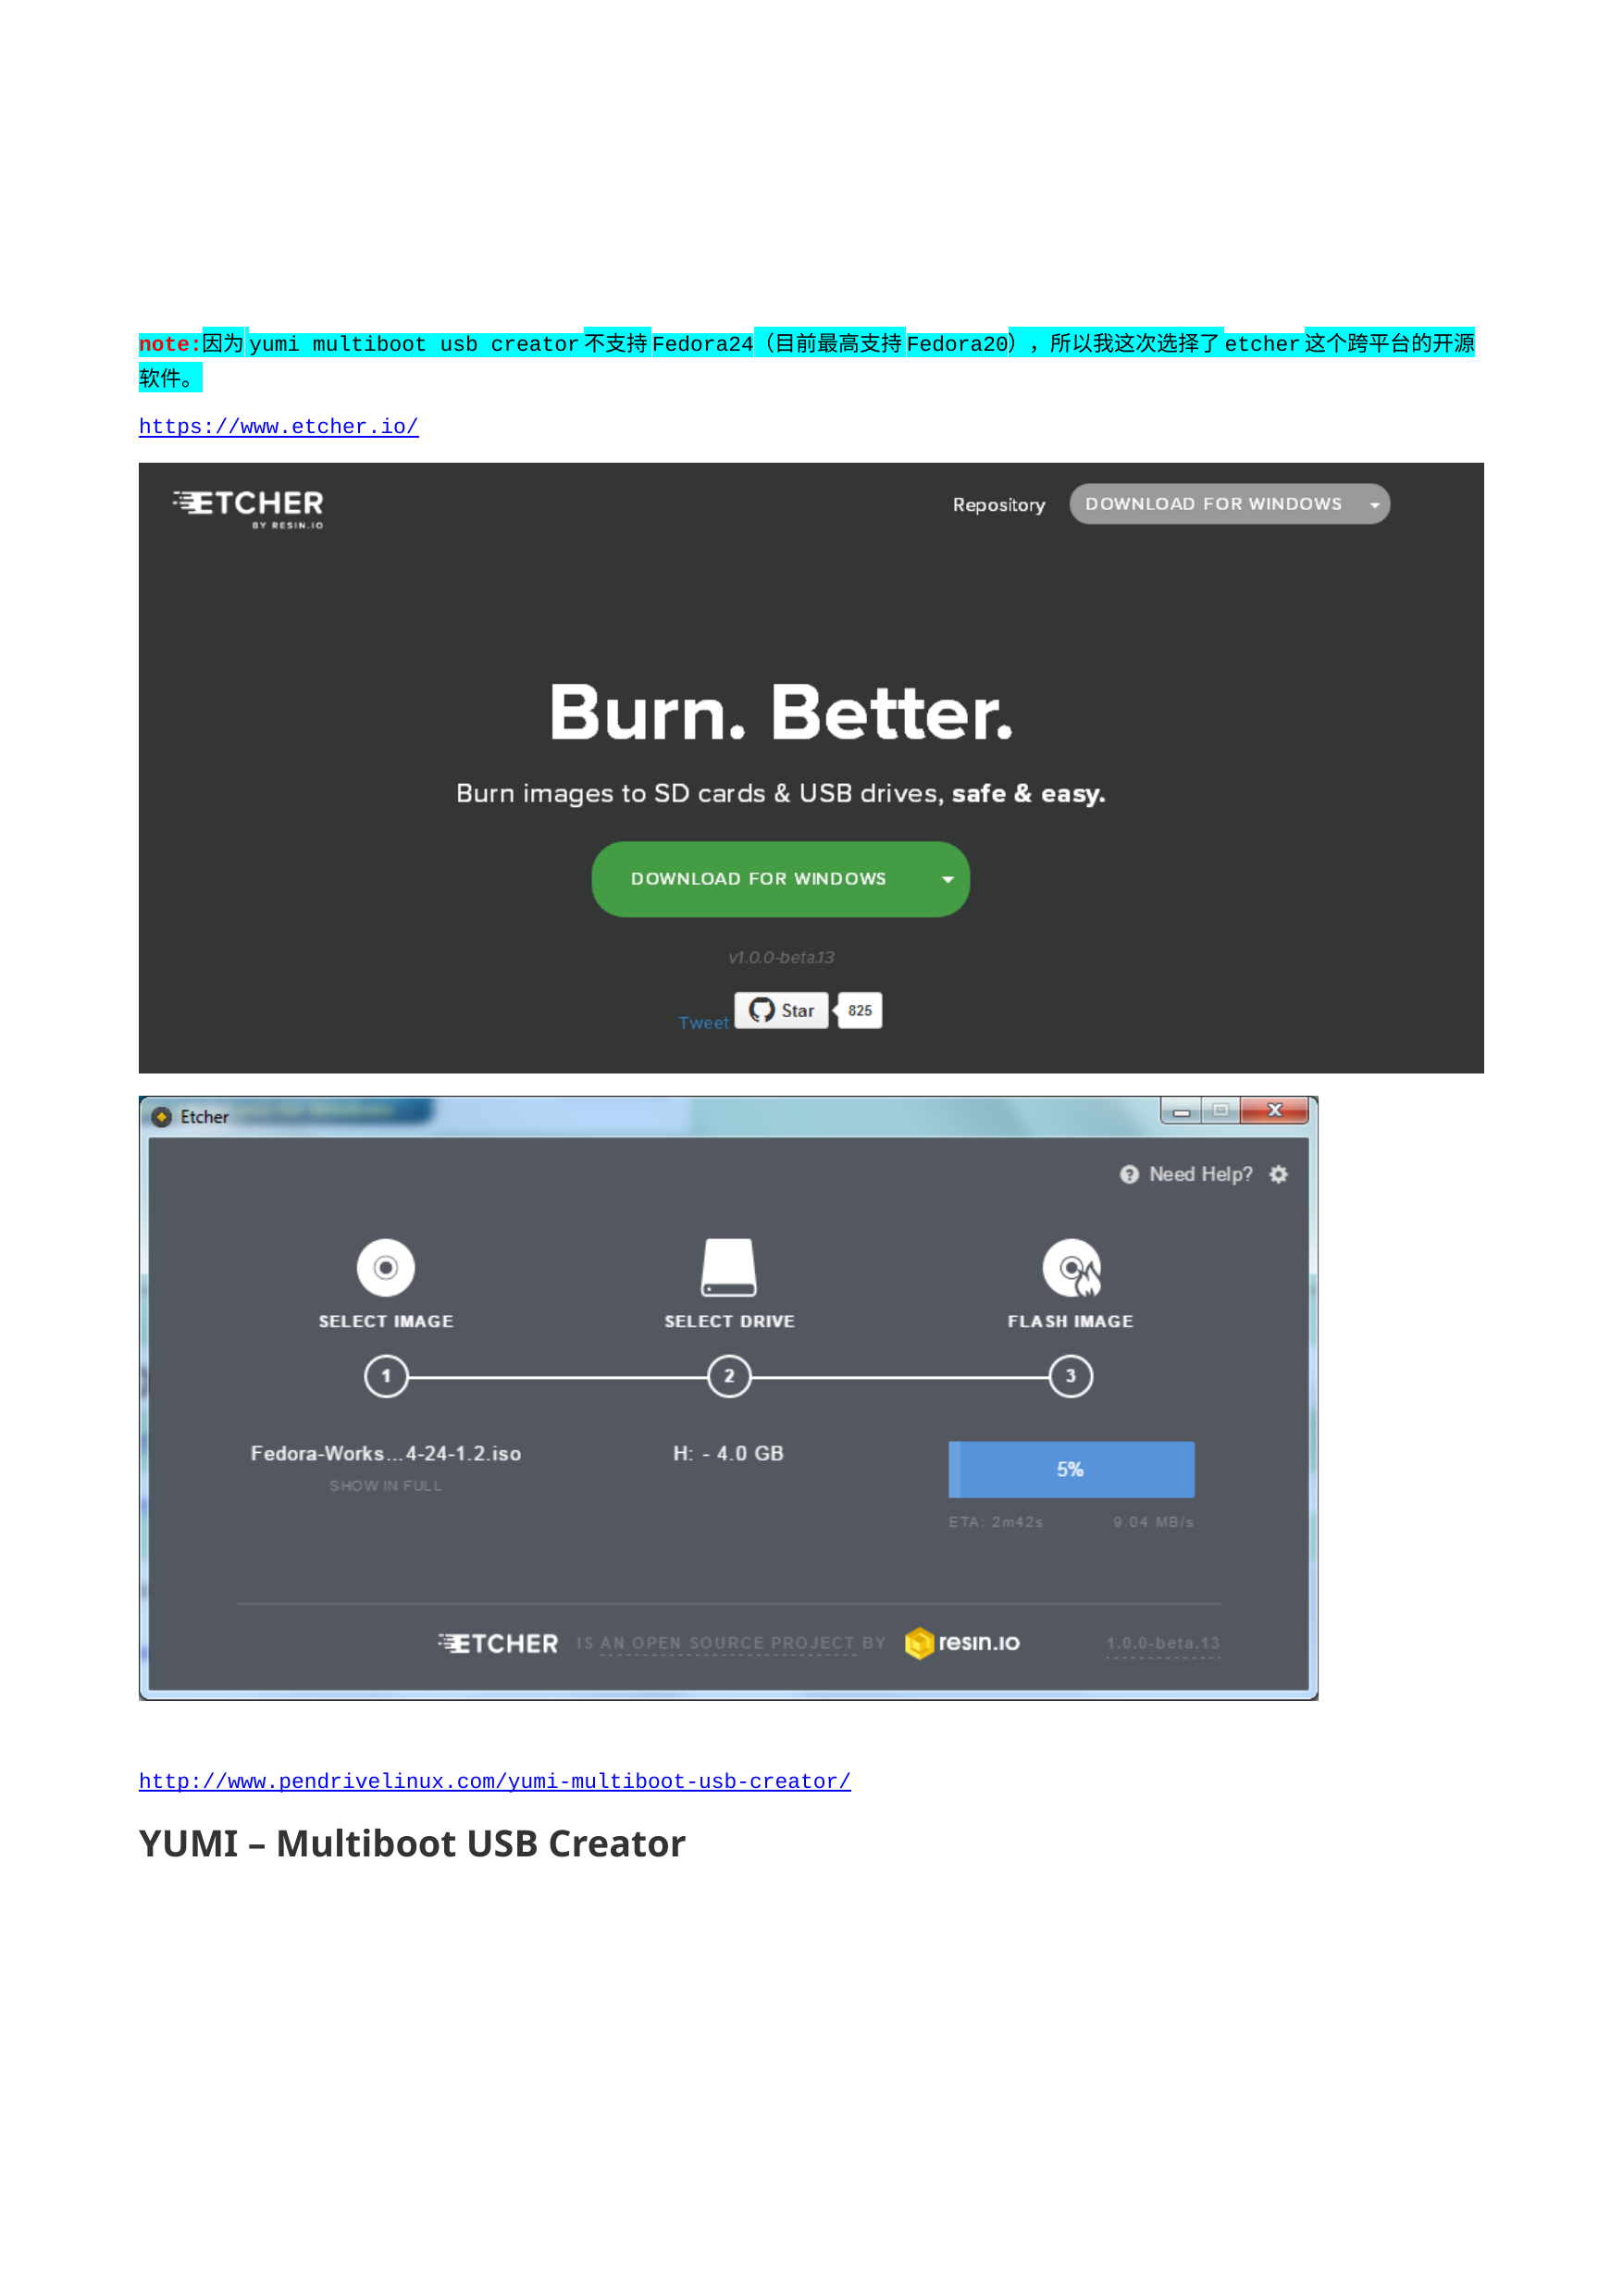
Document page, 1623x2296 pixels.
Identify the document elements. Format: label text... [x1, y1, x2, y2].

picture [139, 1096, 1319, 1701]
text note:因为yumi multiboot usb creator不支持Fedora24（目前最高支持Fedora20），所以我这次选择了etcher这个跨平台的开源软件。 [139, 326, 1484, 392]
picture [139, 463, 1484, 1074]
text https://www.etcher.io/ [139, 416, 1484, 441]
subtitle YUMI – Multiboot USB Creator [139, 1818, 1484, 1868]
text http://www.pendrivelinux.com/yumi-multiboot-usb-creator/ [139, 1770, 1484, 1794]
